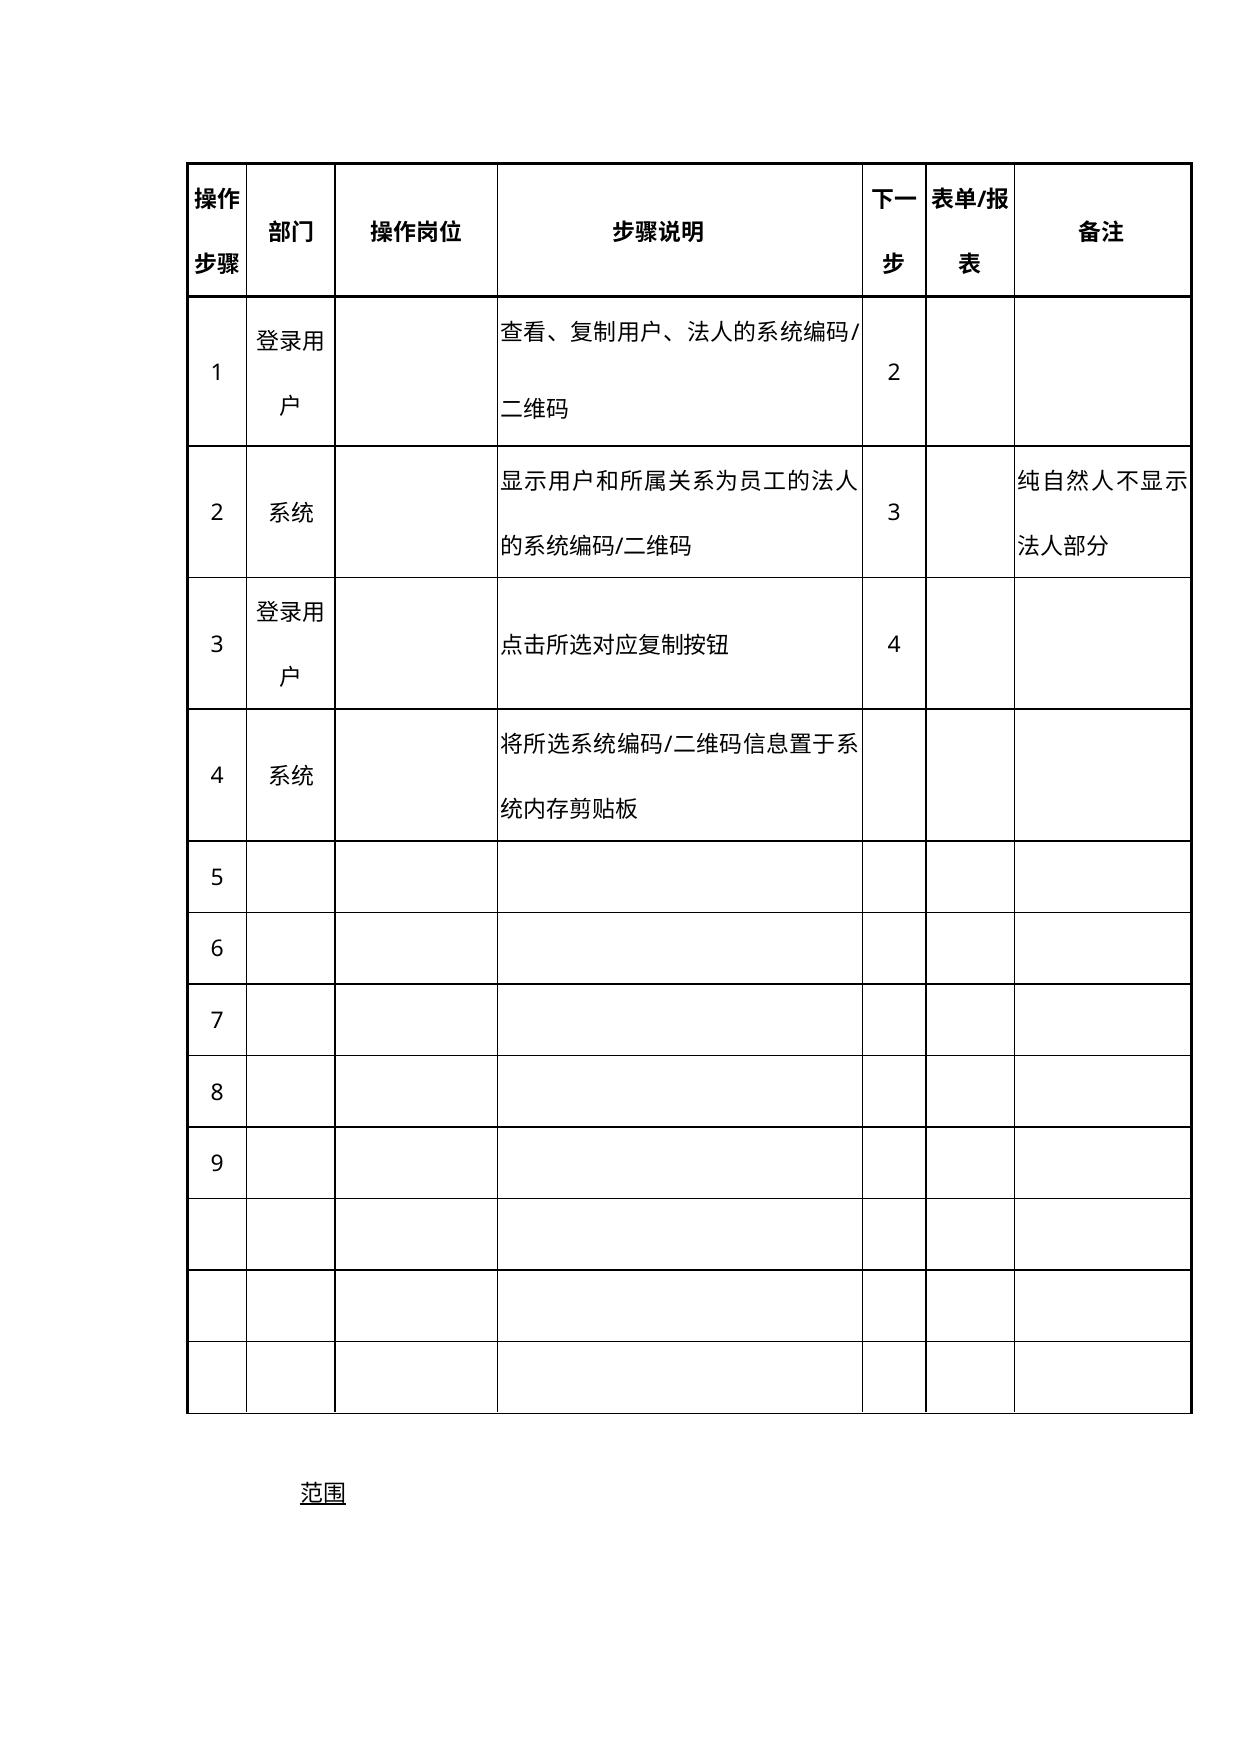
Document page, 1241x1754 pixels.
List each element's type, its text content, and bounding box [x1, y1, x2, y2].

table_cell [1015, 710, 1190, 840]
table_cell [863, 985, 925, 1054]
table_cell [336, 985, 497, 1054]
table_cell [1015, 578, 1190, 708]
table_header 操作步骤 [189, 165, 246, 295]
table_cell 3 [863, 447, 925, 577]
table_cell [247, 985, 334, 1054]
table_cell [189, 1199, 246, 1269]
table_header 部门 [247, 165, 334, 295]
table_cell 将所选系统编码/二维码信息置于系统内存剪贴板 [498, 710, 862, 840]
table_cell [1015, 1271, 1190, 1341]
table_cell [863, 1342, 925, 1412]
table_cell [189, 1342, 246, 1412]
table_cell 3 [189, 578, 246, 708]
table_cell 7 [189, 985, 246, 1054]
table_cell [863, 913, 925, 983]
table_cell [498, 1271, 862, 1341]
table_cell [1015, 1342, 1190, 1412]
table_cell 系统 [247, 447, 334, 577]
table_cell [498, 1342, 862, 1412]
table_cell [927, 578, 1014, 708]
table_cell 点击所选对应复制按钮 [498, 578, 862, 708]
table_cell [498, 1199, 862, 1269]
table_cell [336, 1056, 497, 1126]
table_cell [336, 1199, 497, 1269]
table_cell [1015, 913, 1190, 983]
table_cell [247, 1056, 334, 1126]
text 范围 [300, 1459, 1053, 1524]
table_cell [336, 710, 497, 840]
table_cell 9 [189, 1128, 246, 1198]
table_header 下一步 [863, 165, 925, 295]
table_cell [863, 710, 925, 840]
table_cell [1015, 1199, 1190, 1269]
table_cell [1015, 1128, 1190, 1198]
table_cell 纯自然人不显示法人部分 [1015, 447, 1190, 577]
table_cell [336, 1342, 497, 1412]
table_cell [1015, 1056, 1190, 1126]
table_cell [336, 447, 497, 577]
table_cell [247, 842, 334, 911]
table_cell 8 [189, 1056, 246, 1126]
table_cell [927, 298, 1014, 445]
table_cell 系统 [247, 710, 334, 840]
table_cell 2 [863, 298, 925, 445]
table_cell [336, 1128, 497, 1198]
table_cell [927, 1342, 1014, 1412]
table_cell [927, 1128, 1014, 1198]
table_cell [927, 842, 1014, 911]
table_cell [1015, 842, 1190, 911]
table_cell [336, 913, 497, 983]
table_cell [247, 1128, 334, 1198]
table_cell [927, 985, 1014, 1054]
table_cell [247, 1199, 334, 1269]
table_cell [863, 1199, 925, 1269]
table_cell [498, 913, 862, 983]
table_cell [336, 578, 497, 708]
table_cell [498, 842, 862, 911]
table_cell 登录用户 [247, 298, 334, 445]
table_header 表单/报表 [927, 165, 1014, 295]
table_header 操作岗位 [336, 165, 497, 295]
table_cell 登录用户 [247, 578, 334, 708]
table_cell [1015, 298, 1190, 445]
table_cell 5 [189, 842, 246, 911]
table_cell [927, 447, 1014, 577]
table_cell [927, 710, 1014, 840]
table_cell [927, 1056, 1014, 1126]
table_cell [336, 298, 497, 445]
table_cell [863, 842, 925, 911]
table_cell [927, 913, 1014, 983]
table_cell [498, 1128, 862, 1198]
table_cell [336, 842, 497, 911]
table_cell 显示用户和所属关系为员工的法人的系统编码/二维码 [498, 447, 862, 577]
table_cell 1 [189, 298, 246, 445]
table_cell [498, 985, 862, 1054]
table_cell 6 [189, 913, 246, 983]
table_cell 查看、复制用户、法人的系统编码/二维码 [498, 298, 862, 445]
table_cell 2 [189, 447, 246, 577]
table_cell [498, 1056, 862, 1126]
table_cell [247, 1342, 334, 1412]
table_cell 4 [863, 578, 925, 708]
table_cell [336, 1271, 497, 1341]
table_cell [863, 1056, 925, 1126]
table_cell [863, 1128, 925, 1198]
table_cell [1015, 985, 1190, 1054]
table_cell [863, 1271, 925, 1341]
table_cell [247, 913, 334, 983]
table_cell [927, 1271, 1014, 1341]
table_header 备注 [1015, 165, 1190, 295]
table_cell [247, 1271, 334, 1341]
table_cell [189, 1271, 246, 1341]
table_header 步骤说明 [498, 165, 862, 295]
table_cell 4 [189, 710, 246, 840]
table_cell [927, 1199, 1014, 1269]
